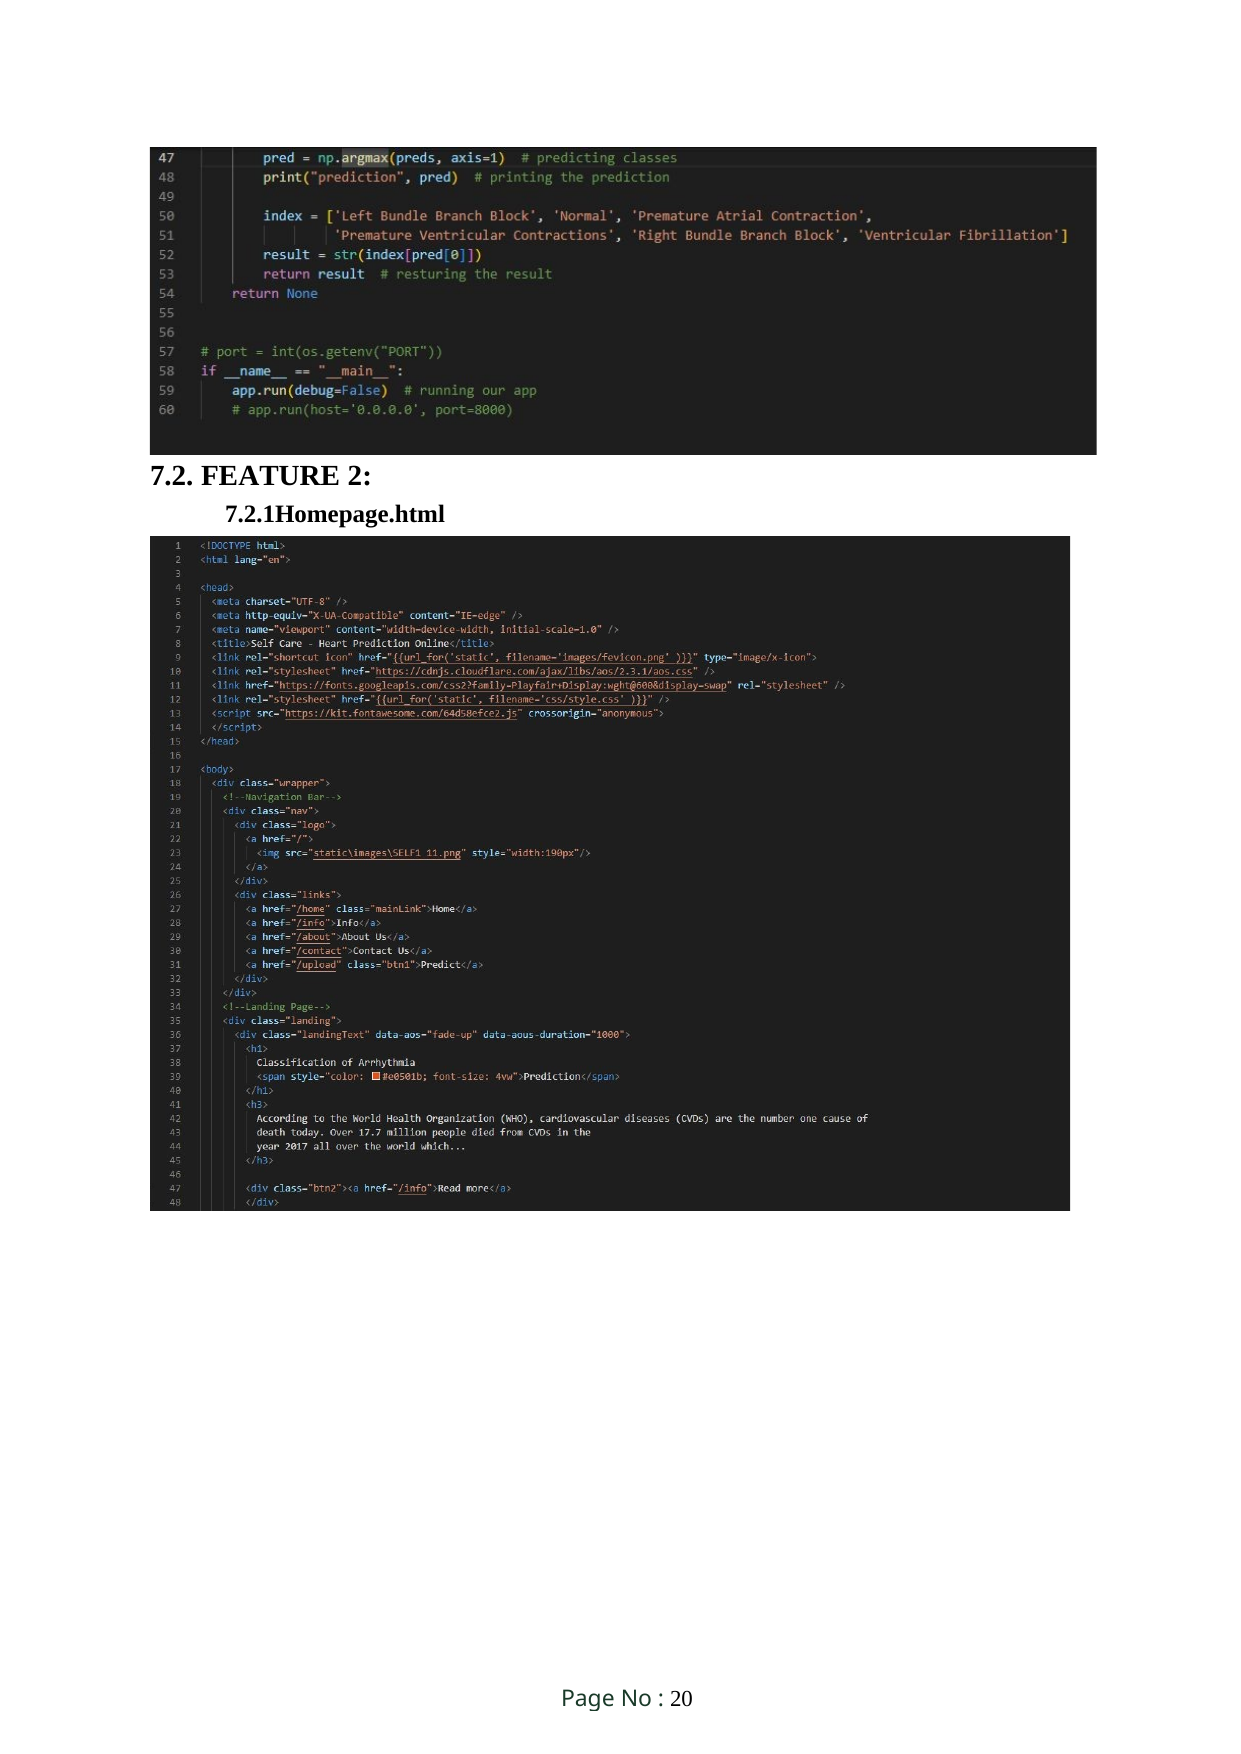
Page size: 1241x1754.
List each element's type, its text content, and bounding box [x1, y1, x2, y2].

picture [150, 536, 1071, 1211]
subtitle FEATURE 2: [150, 458, 1234, 491]
picture [149, 147, 1097, 455]
text 7.2.1Homepage.html [225, 499, 1234, 528]
